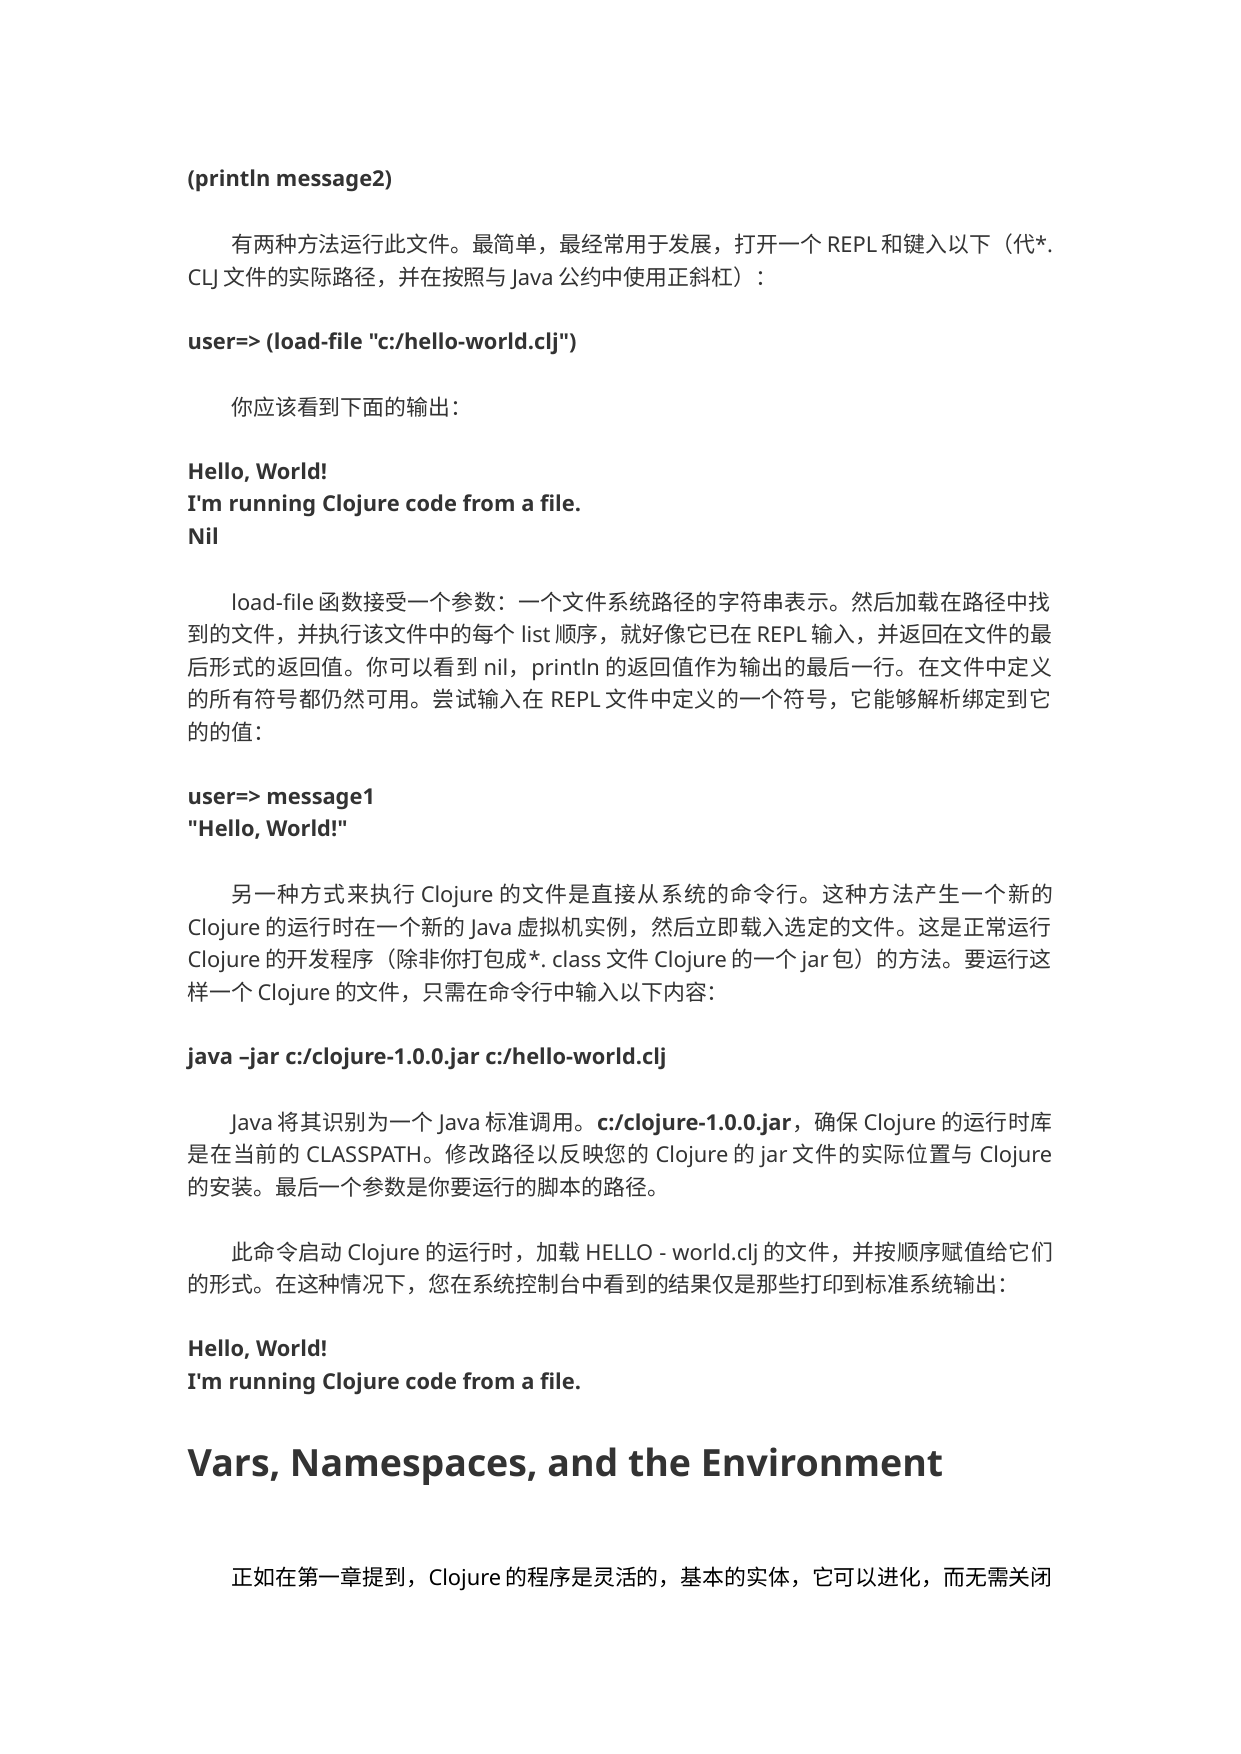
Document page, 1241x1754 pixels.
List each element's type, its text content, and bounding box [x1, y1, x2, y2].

text java –jar c:/clojure-1.0.0.jar c:/hello-world.clj [187, 1039, 1053, 1072]
text 此命令启动Clojure的运行时，加载HELLO - world.clj的文件，并按顺序赋值给它们的形式。在这种情况下，您在系统控制台中看到的结果仅是那些打印到标准系统输出： [187, 1234, 1053, 1299]
text user=> message1 [187, 779, 1053, 812]
text Hello, World! [187, 454, 1053, 487]
text 正如在第一章提到，Clojure的程序是灵活的，基本的实体，它可以进化，而无需关闭和重新运行。这主要是由于REPL的存在，提供的能力，以赋值在现有程序的情况下的形式。但这个工作到底是如何呢？ [187, 1559, 1053, 1592]
text I'm running Clojure code from a file. [187, 1364, 1053, 1397]
text (println message2) [187, 162, 1053, 194]
text Hello, World! [187, 1332, 1053, 1364]
text 你应该看到下面的输出： [187, 389, 1053, 422]
text 另一种方式来执行Clojure的文件是直接从系统的命令行。这种方法产生一个新的Clojure的运行时在一个新的Java虚拟机实例，然后立即载入选定的文件。这是正常运行Clojure的开发程序（除非你打包成*. class文件Clojure的一个jar包）的方法。要运行这样一个Clojure的文件，只需在命令行中输入以下内容： [187, 877, 1053, 1007]
text load-file函数接受一个参数：一个文件系统路径的字符串表示。然后加载在路径中找到的文件，并执行该文件中的每个list顺序，就好像它已在REPL输入，并返回在文件的最后形式的返回值。你可以看到nil，println的返回值作为输出的最后一行。在文件中定义的所有符号都仍然可用。尝试输入在REPL文件中定义的一个符号，它能够解析绑定到它的的值： [187, 584, 1053, 747]
text Java将其识别为一个Java标准调用。c:/clojure-1.0.0.jar，确保Clojure的运行时库是在当前的CLASSPATH。修改路径以反映您的Clojure的jar文件的实际位置与Clojure的安装。最后一个参数是你要运行的脚本的路径。 [187, 1104, 1053, 1202]
text Nil [187, 519, 1053, 552]
text "Hello, World!" [187, 812, 1053, 844]
text 有两种方法运行此文件。最简单，最经常用于发展，打开一个REPL和键入以下（代*. CLJ文件的实际路径，并在按照与Java公约中使用正斜杠）： [187, 227, 1053, 292]
text I'm running Clojure code from a file. [187, 487, 1053, 519]
text Vars, Namespaces, and the Environment [187, 1429, 1053, 1494]
text user=> (load-file "c:/hello-world.clj") [187, 324, 1053, 357]
